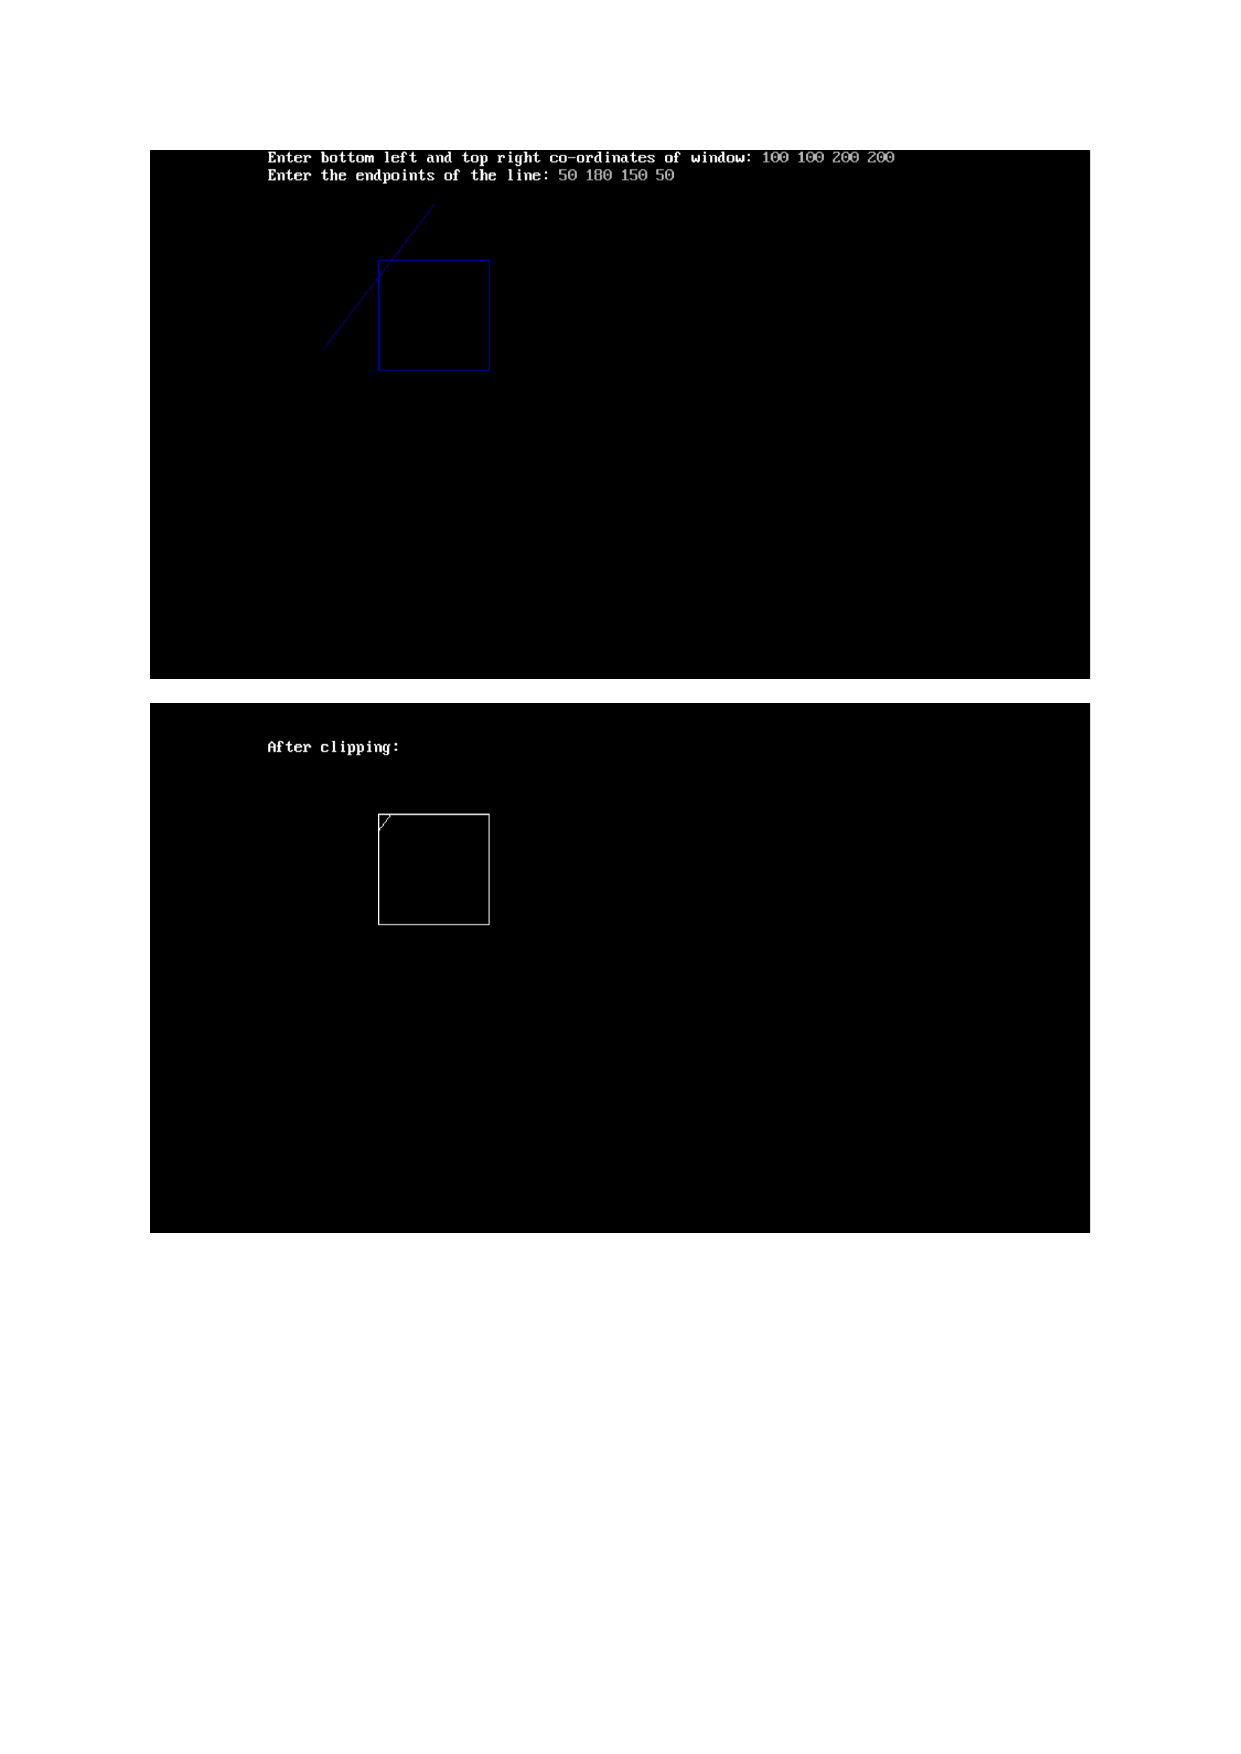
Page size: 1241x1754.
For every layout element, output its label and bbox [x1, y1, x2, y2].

picture [150, 703, 1091, 1233]
picture [150, 150, 1091, 679]
